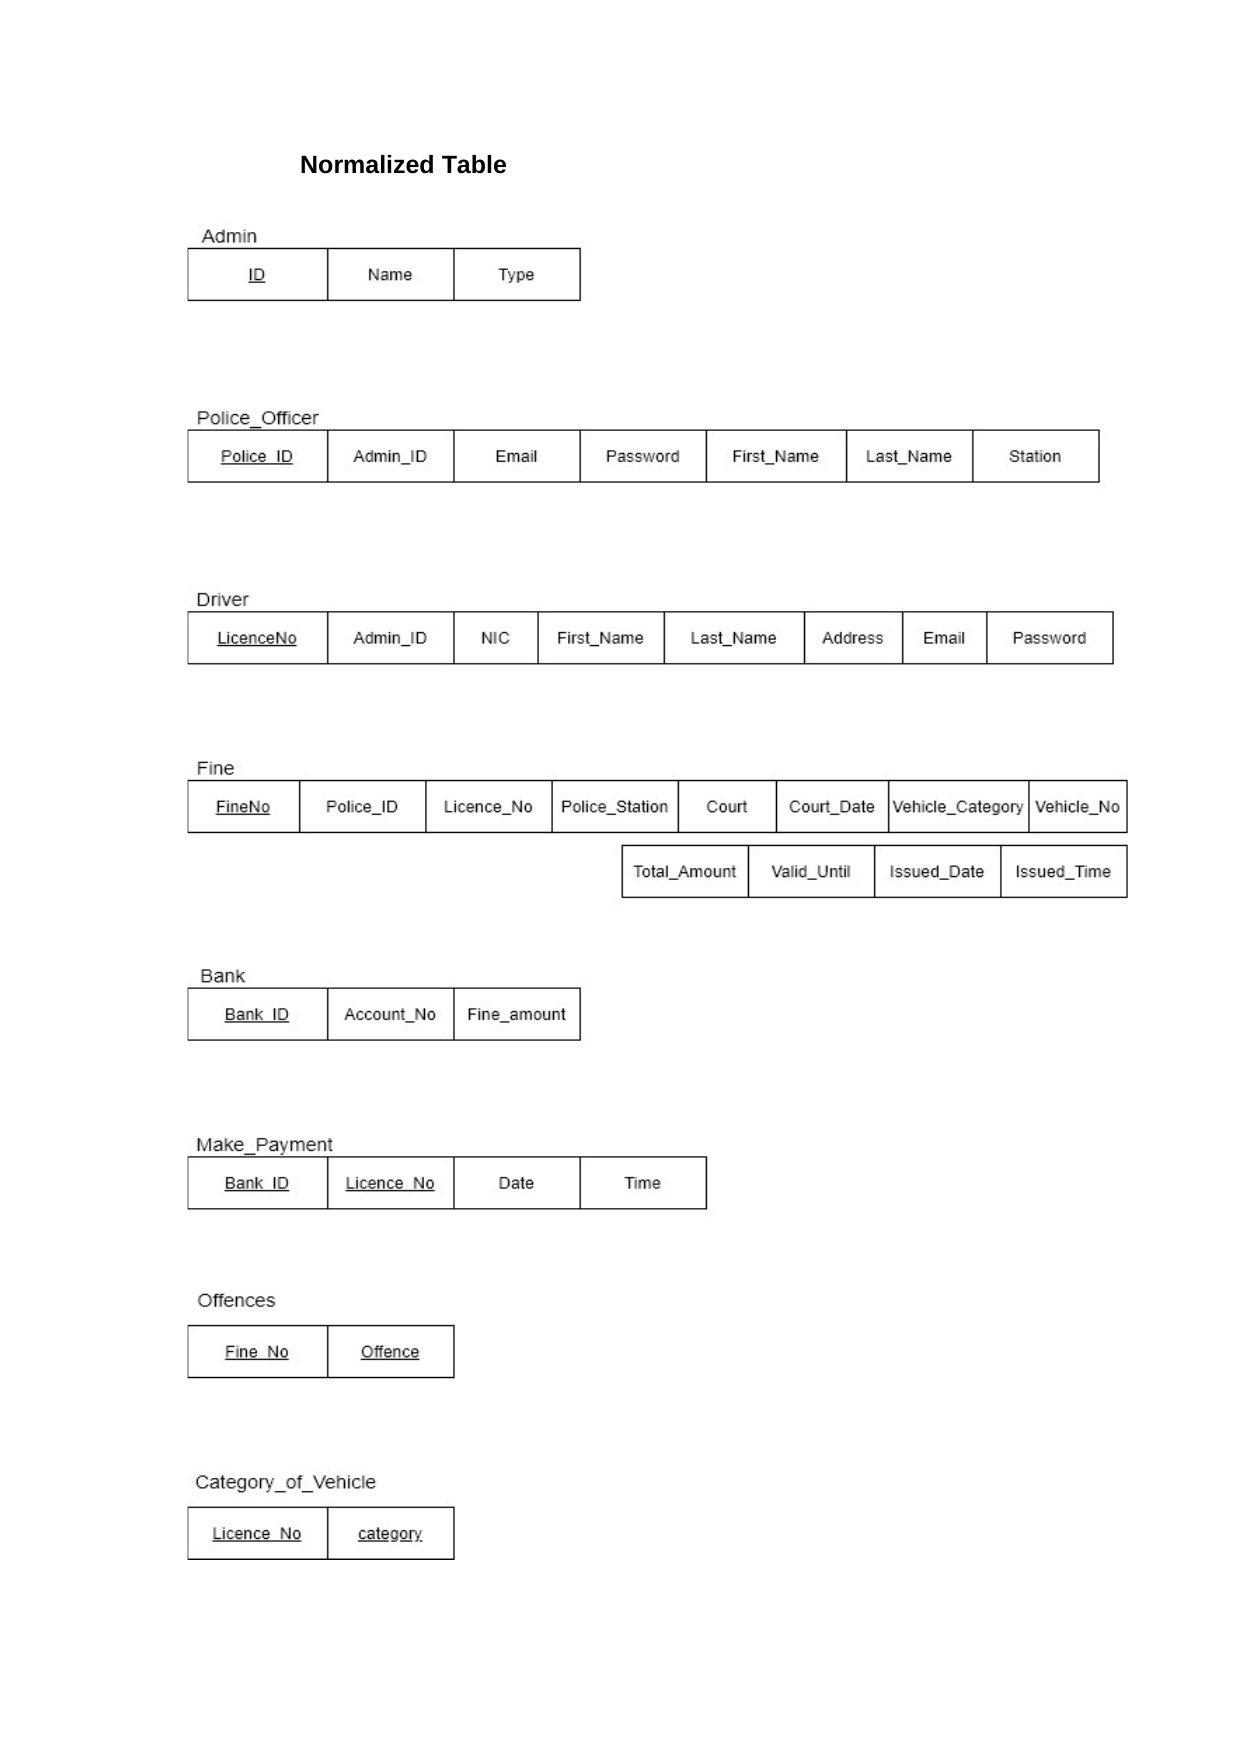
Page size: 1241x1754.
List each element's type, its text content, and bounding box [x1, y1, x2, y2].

subtitle Normalized Table [150, 150, 1090, 179]
picture [187, 222, 1128, 1560]
